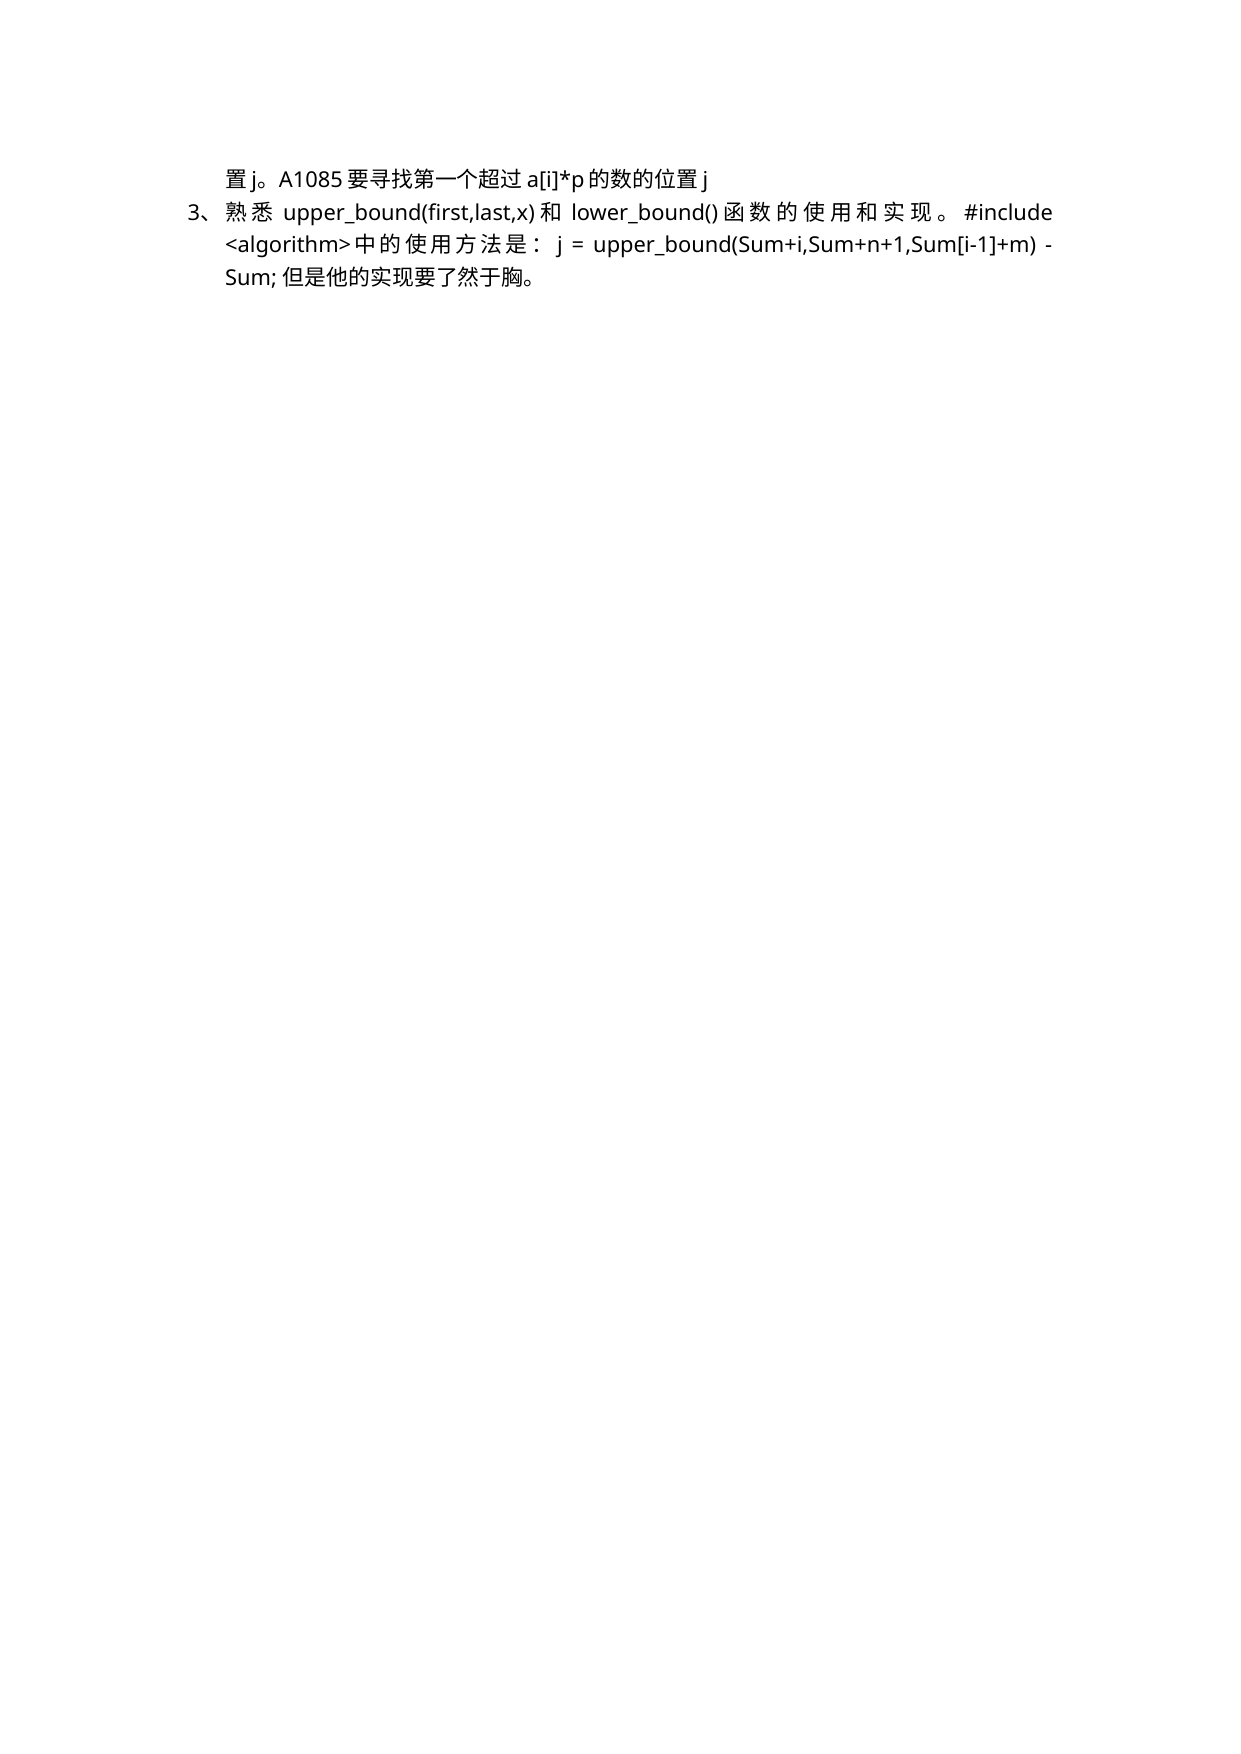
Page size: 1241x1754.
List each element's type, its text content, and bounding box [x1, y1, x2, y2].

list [187, 162, 1053, 194]
list 熟悉upper_bound(first,last,x)和lower_bound()函数的使用和实现。#include <algorithm>中的使用方法是：j = upper_bound(Sum+i,Sum+n+1,Sum[i-1]+m) - Sum; 但是他的实现要了然于胸。 [187, 194, 1053, 292]
